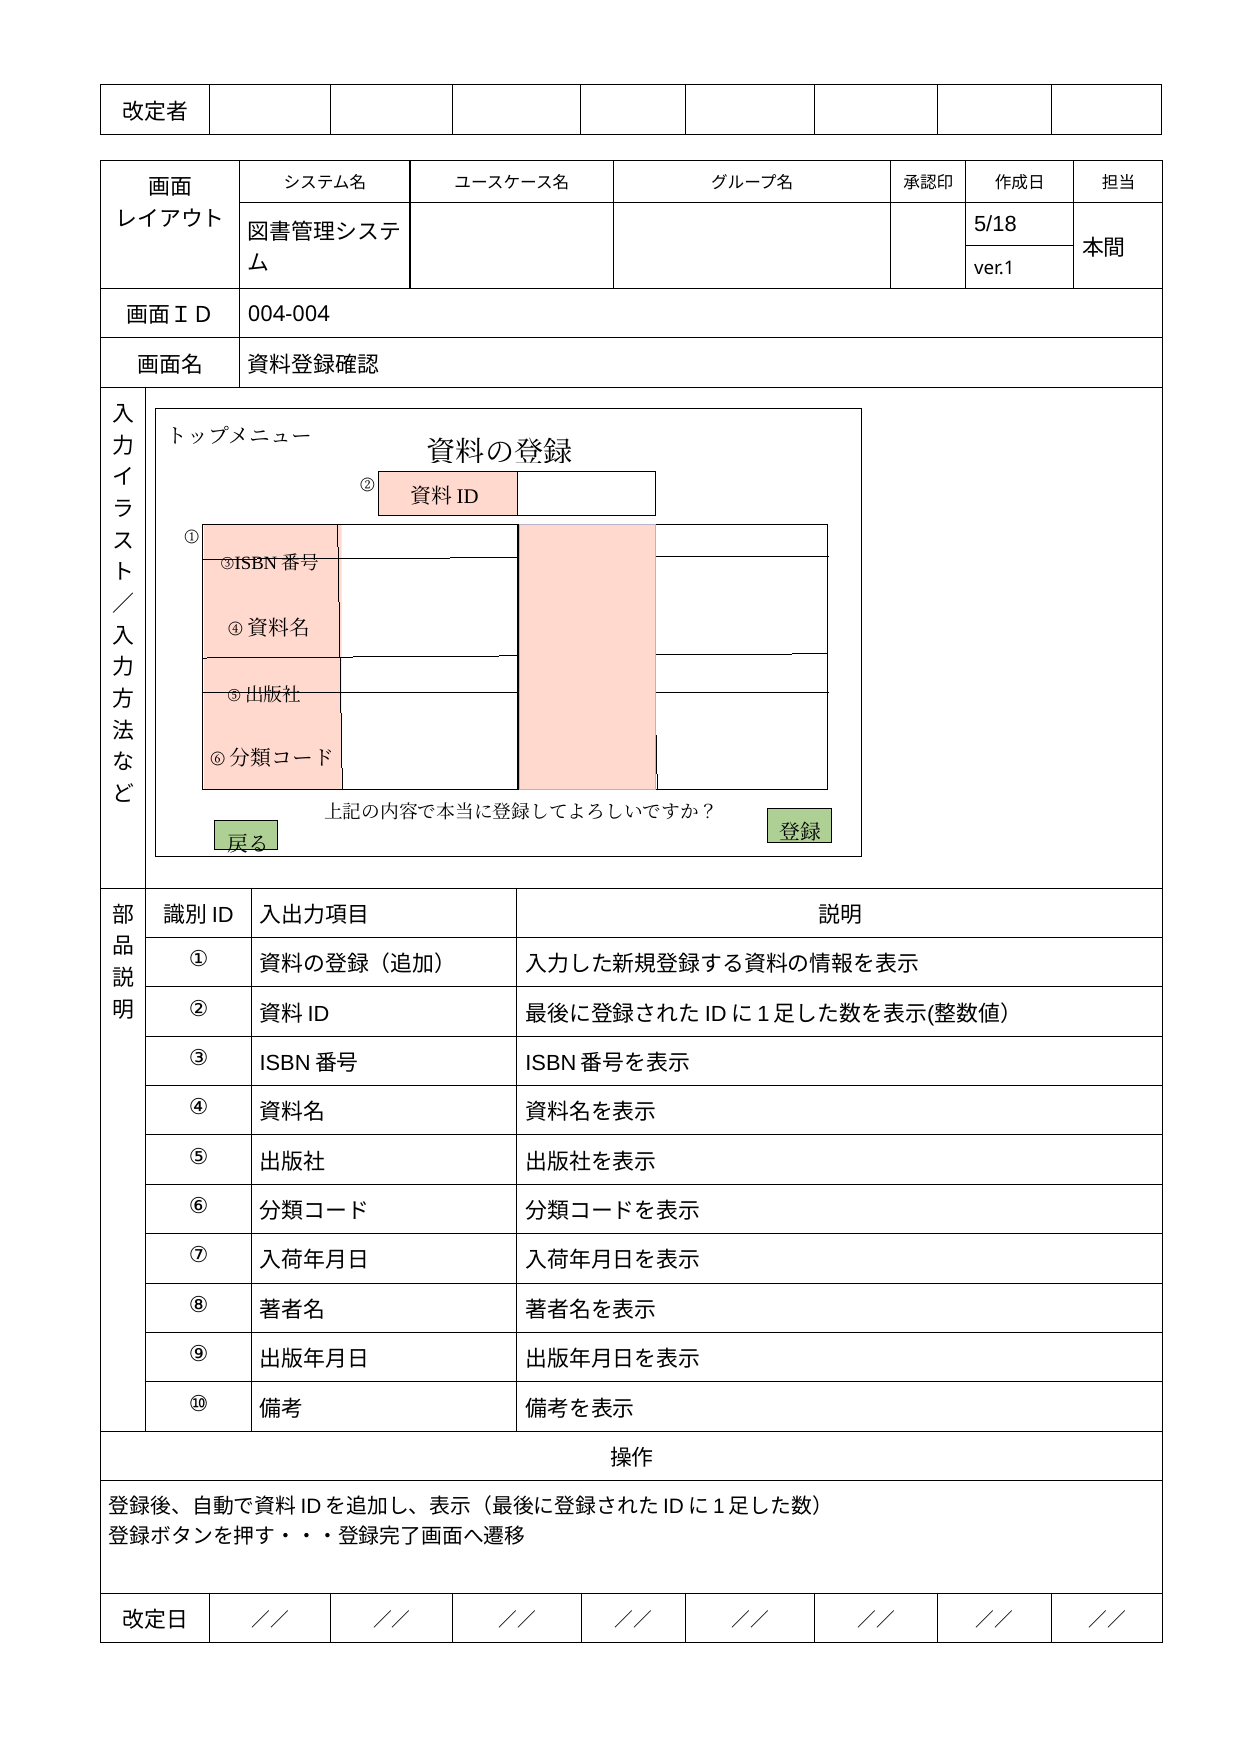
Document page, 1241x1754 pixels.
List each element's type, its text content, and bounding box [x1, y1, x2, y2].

table_cell ③ [146, 1037, 251, 1085]
table_header 担当 [1074, 161, 1162, 202]
table_cell 004-004 [240, 289, 1162, 337]
table_cell [815, 85, 937, 134]
table_cell ISBN番号 [252, 1037, 516, 1085]
table_cell ④ [146, 1086, 251, 1134]
table_cell 登録後、自動で資料IDを追加し、表示（最後に登録されたIDに1足した数） 登録ボタンを押す・・・登録完了画面へ遷移 [101, 1481, 1162, 1593]
table_cell 最後に登録されたIDに1足した数を表示(整数値） [517, 987, 1162, 1036]
table_cell ／／ [938, 1594, 1051, 1642]
table_cell 入力イラスト／入力方法など [101, 388, 145, 887]
table_cell ⑨ [146, 1333, 251, 1381]
table_cell 分類コード [252, 1185, 516, 1233]
table_cell [411, 203, 613, 288]
table_header グループ名 [614, 161, 890, 202]
table_cell ver.1 [966, 246, 1073, 288]
table_cell 本間 [1074, 203, 1162, 288]
table_cell 改定日 [101, 1594, 209, 1642]
table_cell 説明 [517, 889, 1162, 937]
table_cell 入出力項目 [252, 889, 516, 937]
table_cell 著者名を表示 [517, 1284, 1162, 1332]
table_cell 入荷年月日 [252, 1234, 516, 1282]
table_cell 出版年月日を表示 [517, 1333, 1162, 1381]
table_cell 部品説明 [101, 889, 145, 1431]
table_cell 図書管理システム [240, 203, 409, 288]
table_cell 備考 [252, 1382, 516, 1431]
table_cell ① [146, 938, 251, 986]
table_cell 資料名 [252, 1086, 516, 1134]
table_cell ／／ [453, 1594, 581, 1642]
table_cell ⑦ [146, 1234, 251, 1282]
table_cell 入力した新規登録する資料の情報を表示 [517, 938, 1162, 986]
table_cell [614, 203, 890, 288]
table_cell ／／ [331, 1594, 452, 1642]
table_header システム名 [240, 161, 409, 202]
table_cell 資料名を表示 [517, 1086, 1162, 1134]
table_cell 入荷年月日を表示 [517, 1234, 1162, 1282]
table_cell [331, 85, 452, 134]
table_cell 分類コードを表示 [517, 1185, 1162, 1233]
table_cell ／／ [1052, 1594, 1162, 1642]
table_cell 資料の登録（追加） [252, 938, 516, 986]
table_header 作成日 [966, 161, 1073, 202]
table_cell 出版社 [252, 1135, 516, 1184]
table_cell [210, 85, 330, 134]
table_cell [938, 85, 1051, 134]
table_cell ⑩ [146, 1382, 251, 1431]
table_cell ② [146, 987, 251, 1036]
table_cell 出版年月日 [252, 1333, 516, 1381]
table_cell ISBN番号を表示 [517, 1037, 1162, 1085]
table_cell 5/18 [966, 203, 1073, 245]
table_cell ／／ [815, 1594, 937, 1642]
table_cell 画面名 [101, 338, 239, 387]
table_cell ⑥ [146, 1185, 251, 1233]
table_header ユースケース名 [411, 161, 613, 202]
table_cell ／／ [686, 1594, 814, 1642]
table_cell [581, 85, 685, 134]
table_cell [453, 85, 580, 134]
table_cell 画面ＩＤ [101, 289, 239, 337]
table_cell 出版社を表示 [517, 1135, 1162, 1184]
table_cell 改定者 [101, 85, 209, 134]
table_cell 著者名 [252, 1284, 516, 1332]
table_cell 資料ID [252, 987, 516, 1036]
table_cell [146, 388, 1162, 887]
table_header 画面 レイアウト [101, 161, 239, 288]
table_cell ／／ [582, 1594, 685, 1642]
table_cell 資料登録確認 [240, 338, 1162, 387]
table_cell ／／ [210, 1594, 330, 1642]
table_cell ⑧ [146, 1284, 251, 1332]
table_cell [891, 203, 965, 288]
table_cell 備考を表示 [517, 1382, 1162, 1431]
table_cell 識別ID [146, 889, 251, 937]
table_header 承認印 [891, 161, 965, 202]
table_cell 操作 [101, 1432, 1162, 1480]
table_cell [1052, 85, 1161, 134]
table_cell [686, 85, 814, 134]
table_cell ⑤ [146, 1135, 251, 1184]
